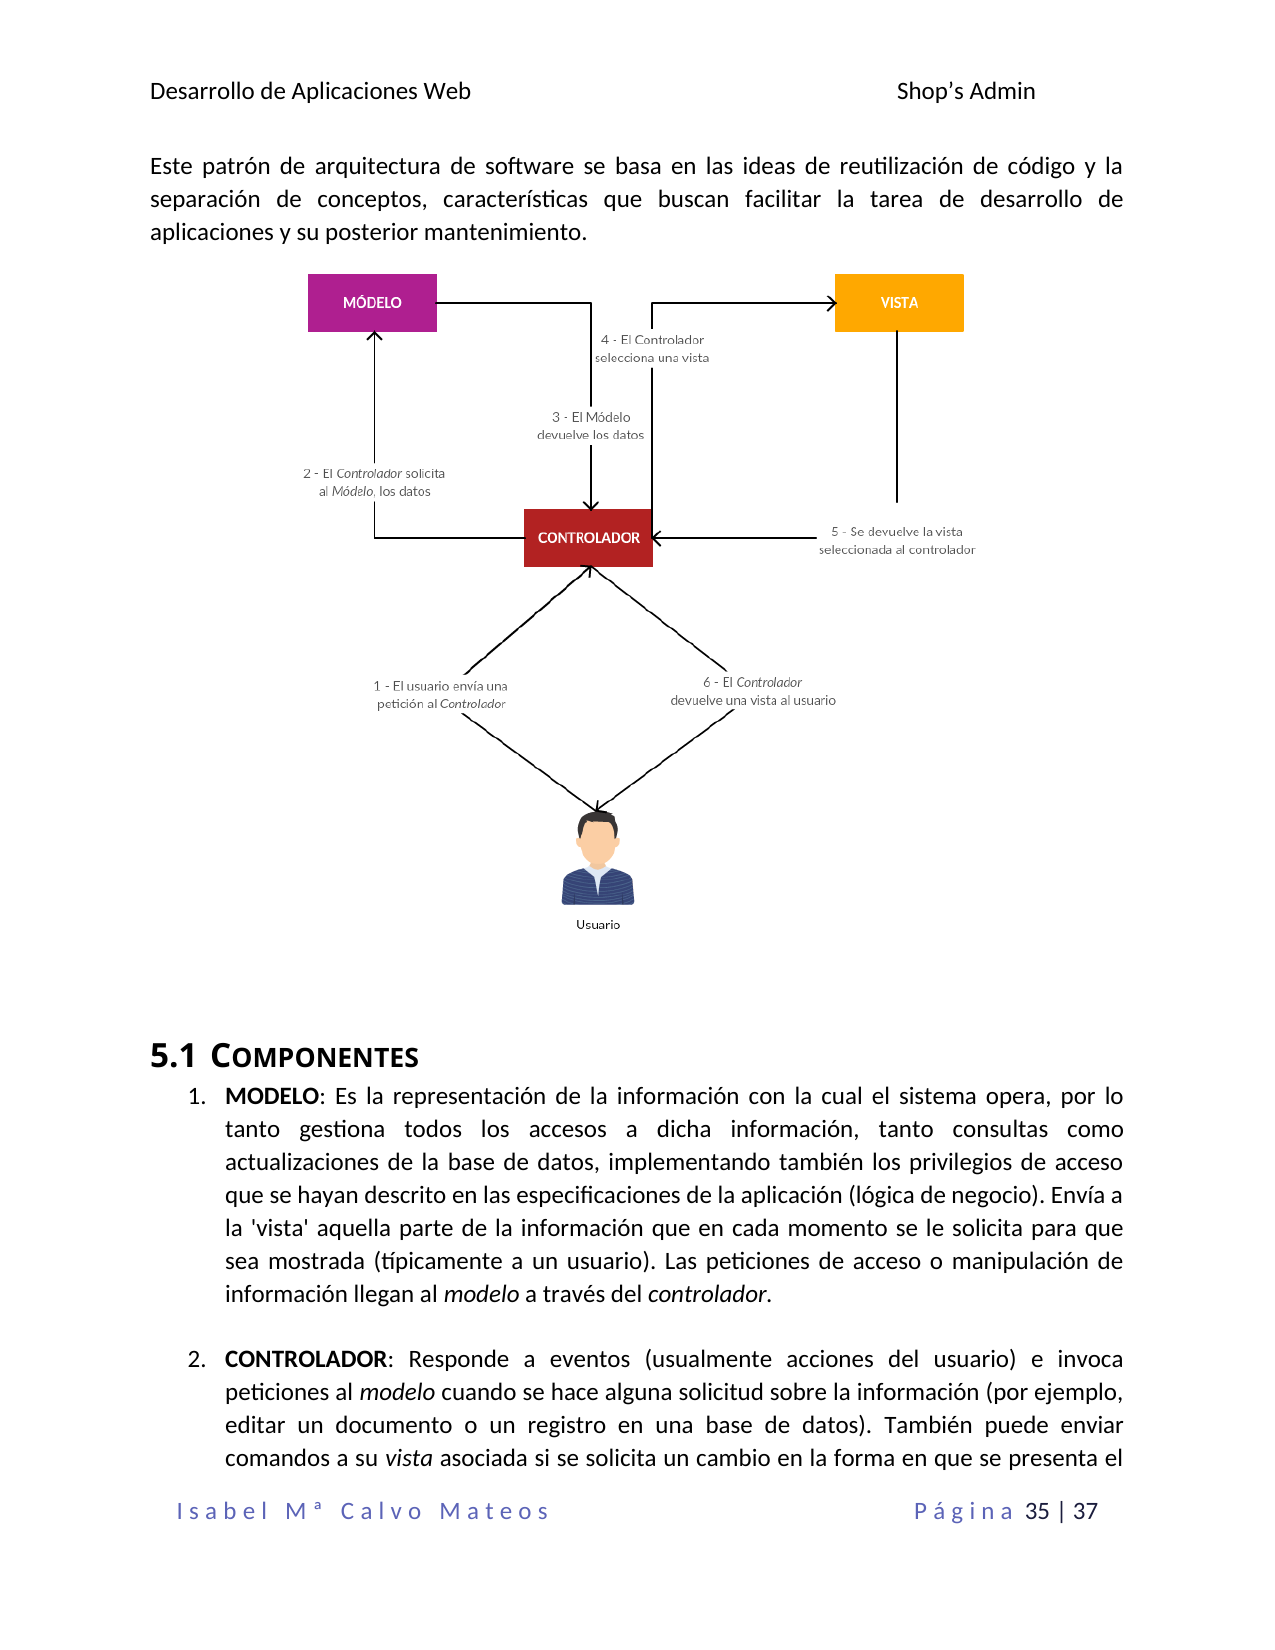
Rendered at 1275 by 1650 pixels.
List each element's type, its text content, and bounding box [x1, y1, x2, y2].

subtitle Componentes [150, 1031, 1125, 1077]
picture [295, 265, 980, 942]
text Este patrón de arquitectura de software se basa en las ideas de reutilización de código y la separación de conceptos, características que buscan facilitar la tarea de desarrollo de aplicaciones y su posterior mantenimiento. [150, 150, 1125, 246]
list MODELO: Es la representación de la información con la cual el sistema opera, por lo tanto gestiona todos los accesos a dicha información, tanto consultas como actualizaciones de la base de datos, implementando también los privilegios de acceso que se hayan descrito en las especificaciones de la aplicación (lógica de negocio). Envía a la 'vista' aquella parte de la información que en cada momento se le solicita para que sea mostrada (típicamente a un usuario). Las peticiones de acceso o manipulación de información llegan al modelo a través del controlador. [187, 1080, 1125, 1308]
